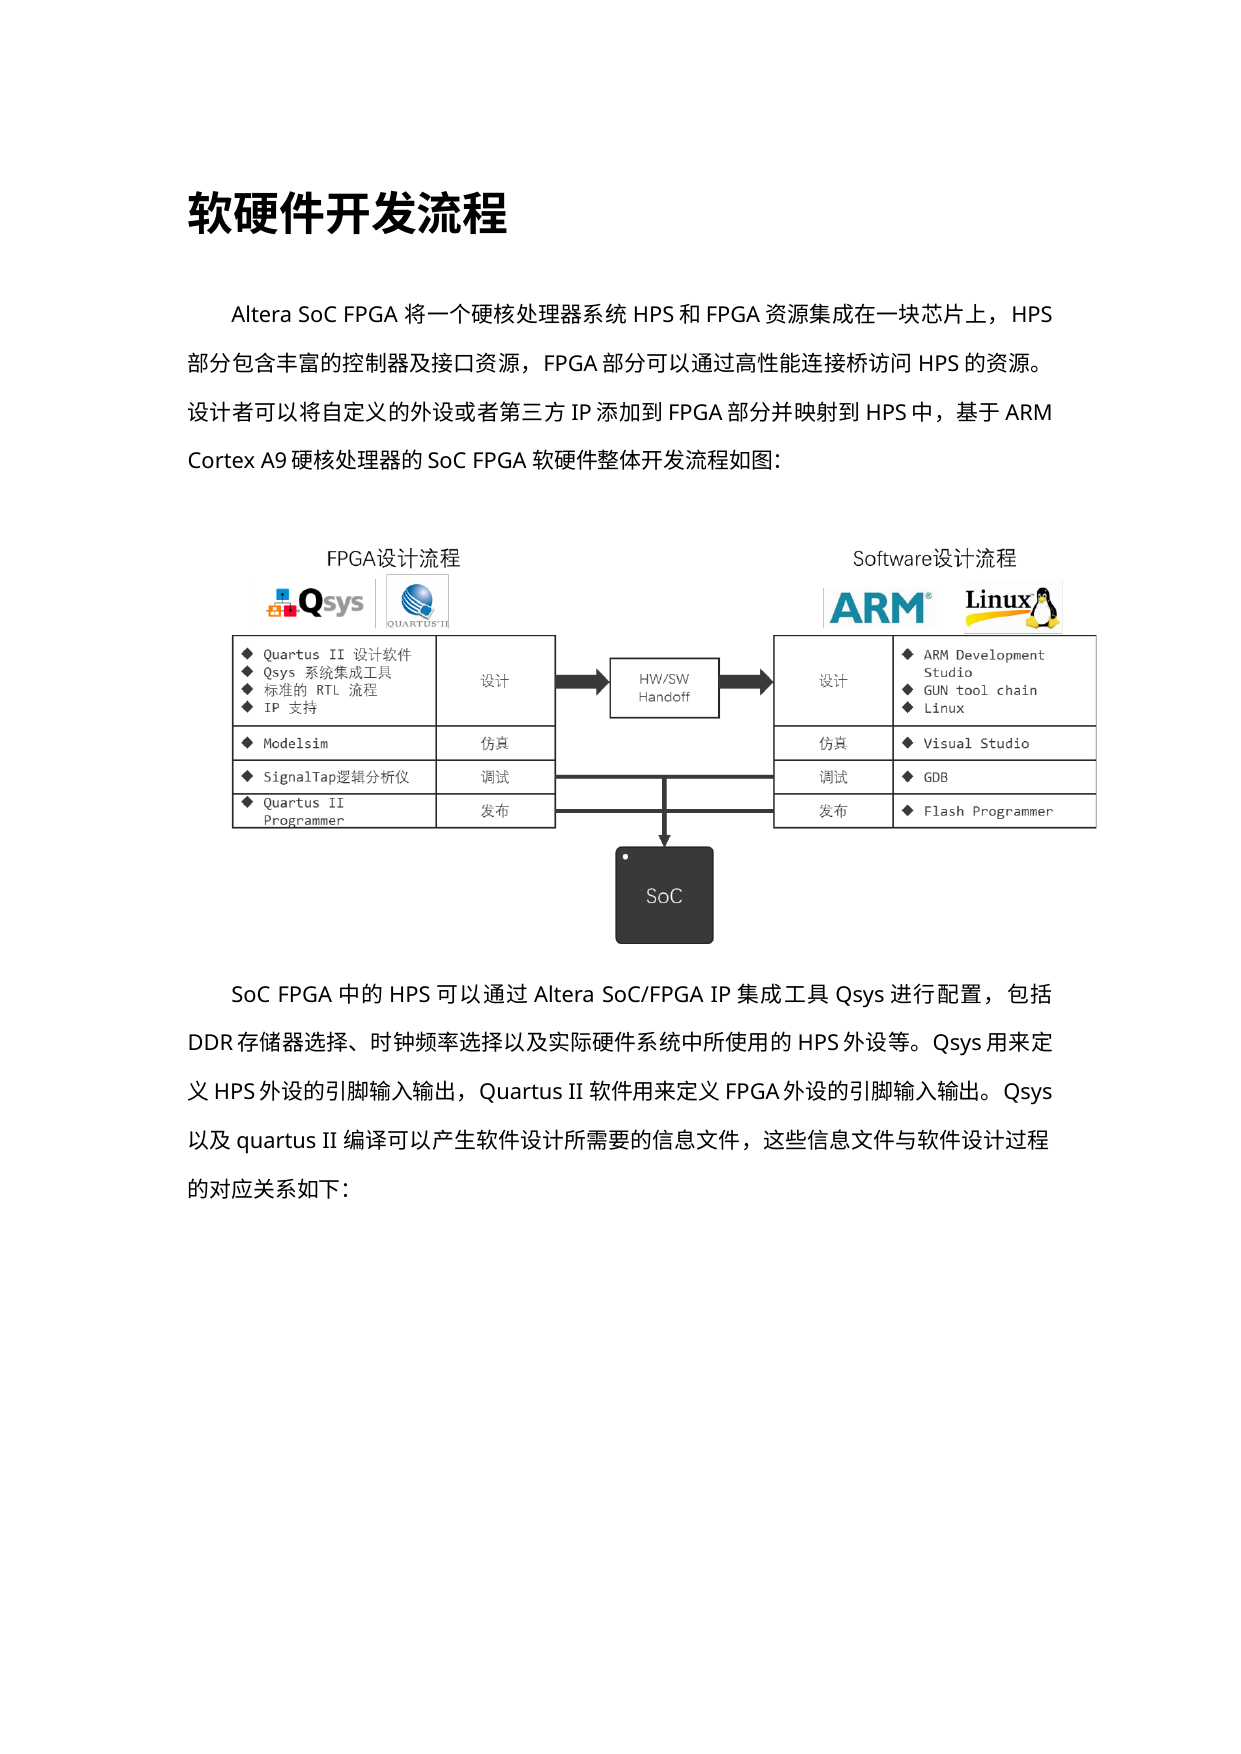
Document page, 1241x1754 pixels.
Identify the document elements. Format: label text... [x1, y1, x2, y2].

text Altera SoC FPGA 将一个硬核处理器系统HPS和FPGA资源集成在一块芯片上，HPS部分包含丰富的控制器及接口资源，FPGA部分可以通过高性能连接桥访问HPS的资源。设计者可以将自定义的外设或者第三方IP添加到FPGA部分并映射到HPS中，基于ARM Cortex A9硬核处理器的SoC FPGA 软硬件整体开发流程如图： [187, 297, 1053, 476]
picture [231, 538, 1097, 944]
text SoC FPGA中的HPS可以通过Altera SoC/FPGA IP集成工具Qsys进行配置，包括DDR存储器选择、时钟频率选择以及实际硬件系统中所使用的HPS外设等。Qsys用来定义HPS外设的引脚输入输出，Quartus II 软件用来定义FPGA外设的引脚输入输出。Qsys以及quartus II 编译可以产生软件设计所需要的信息文件，这些信息文件与软件设计过程的对应关系如下： [187, 976, 1053, 1204]
subtitle 软硬件开发流程 [187, 162, 1053, 259]
